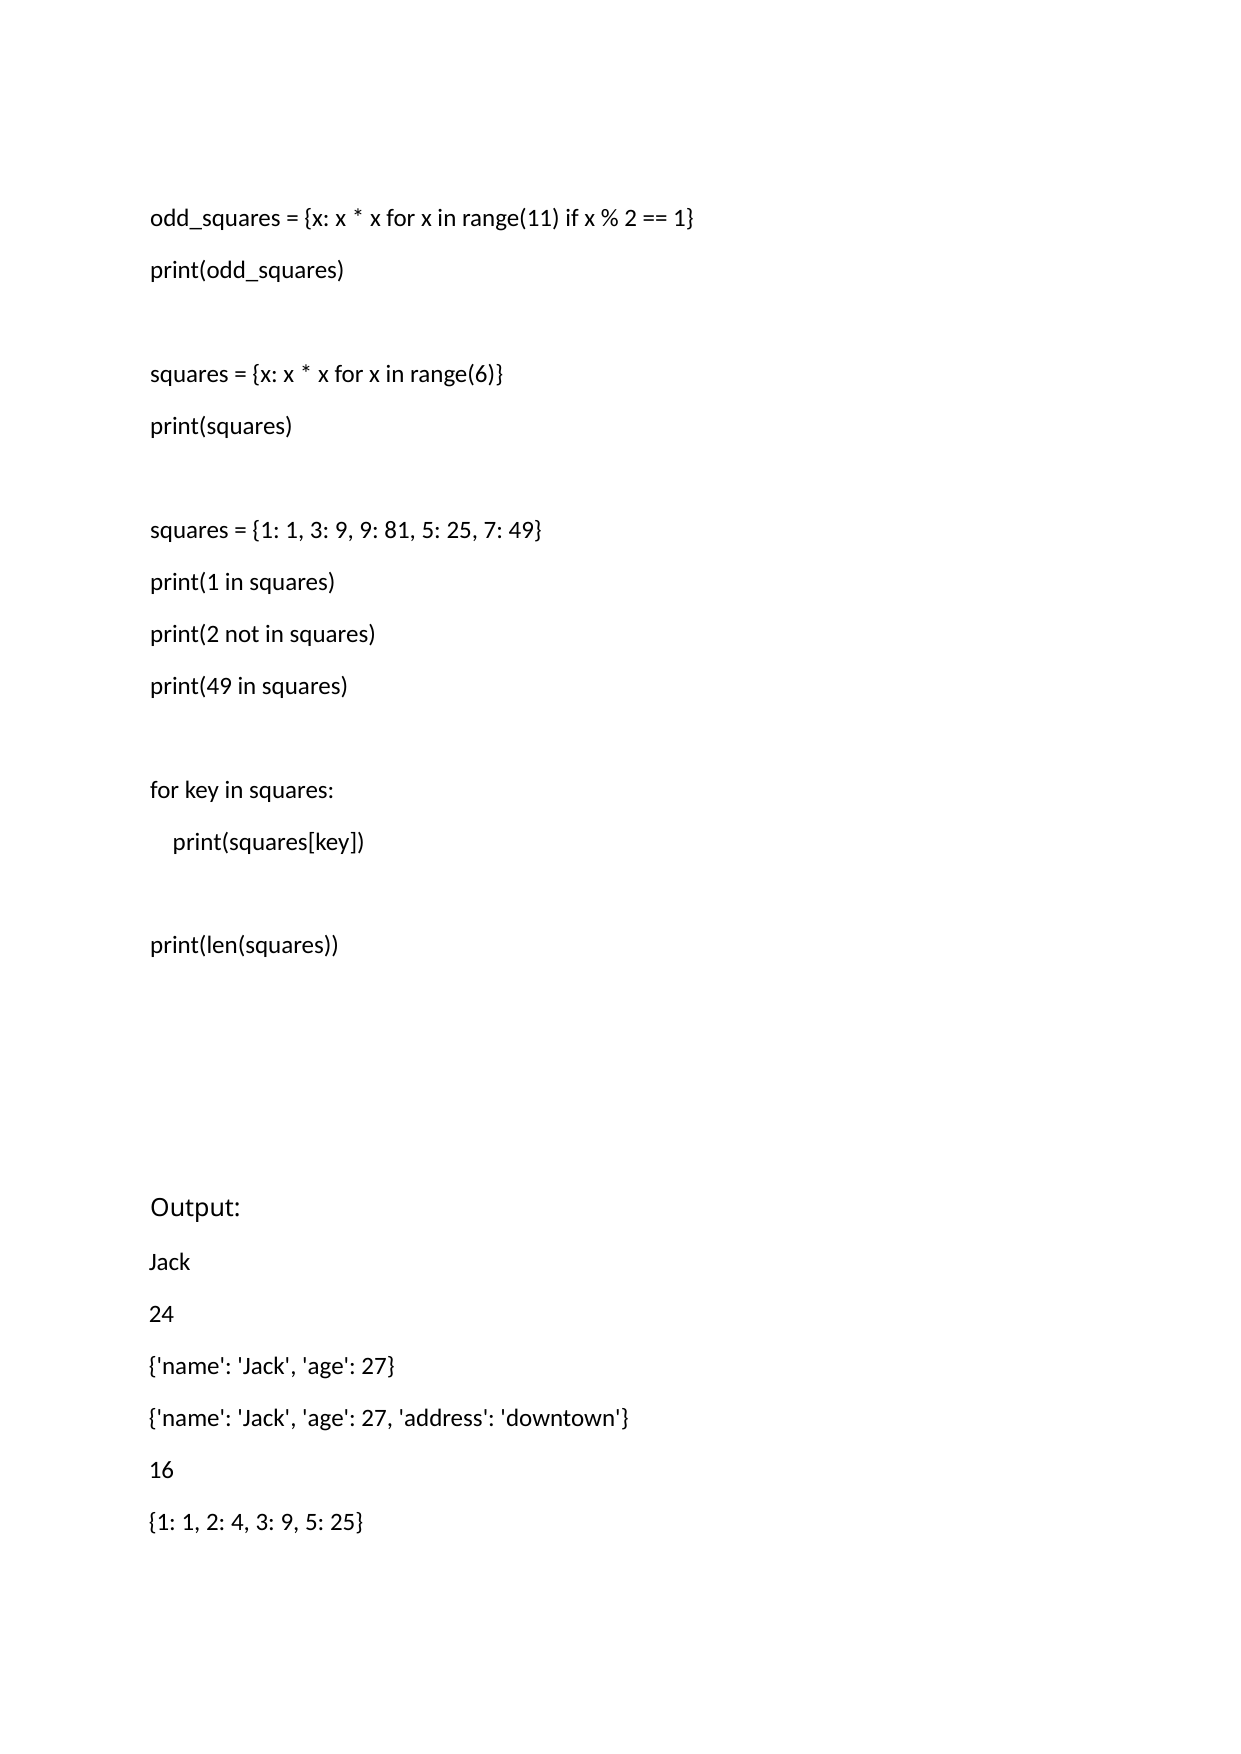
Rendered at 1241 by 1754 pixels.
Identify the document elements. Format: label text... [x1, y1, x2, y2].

text print(squares) [150, 410, 1049, 440]
text print(1 in squares) [150, 566, 1049, 596]
text Output: [150, 1190, 1049, 1224]
text print(49 in squares) [150, 670, 1049, 700]
text print(len(squares)) [150, 930, 1049, 960]
text print(squares[key]) [150, 826, 1049, 856]
text {1: 1, 2: 4, 3: 9, 5: 25} [148, 1506, 1049, 1537]
text squares = {x: x * x for x in range(6)} [150, 358, 1049, 388]
text {'name': 'Jack', 'age': 27, 'address': 'downtown'} [148, 1402, 1049, 1433]
text squares = {1: 1, 3: 9, 9: 81, 5: 25, 7: 49} [150, 514, 1049, 544]
text {'name': 'Jack', 'age': 27} [148, 1350, 1049, 1381]
text odd_squares = {x: x * x for x in range(11) if x % 2 == 1} [150, 202, 1049, 232]
text Jack [148, 1246, 1049, 1277]
text for key in squares: [150, 774, 1049, 804]
text 16 [148, 1454, 1049, 1485]
text print(2 not in squares) [150, 618, 1049, 648]
text 24 [148, 1298, 1049, 1329]
text print(odd_squares) [150, 254, 1049, 284]
